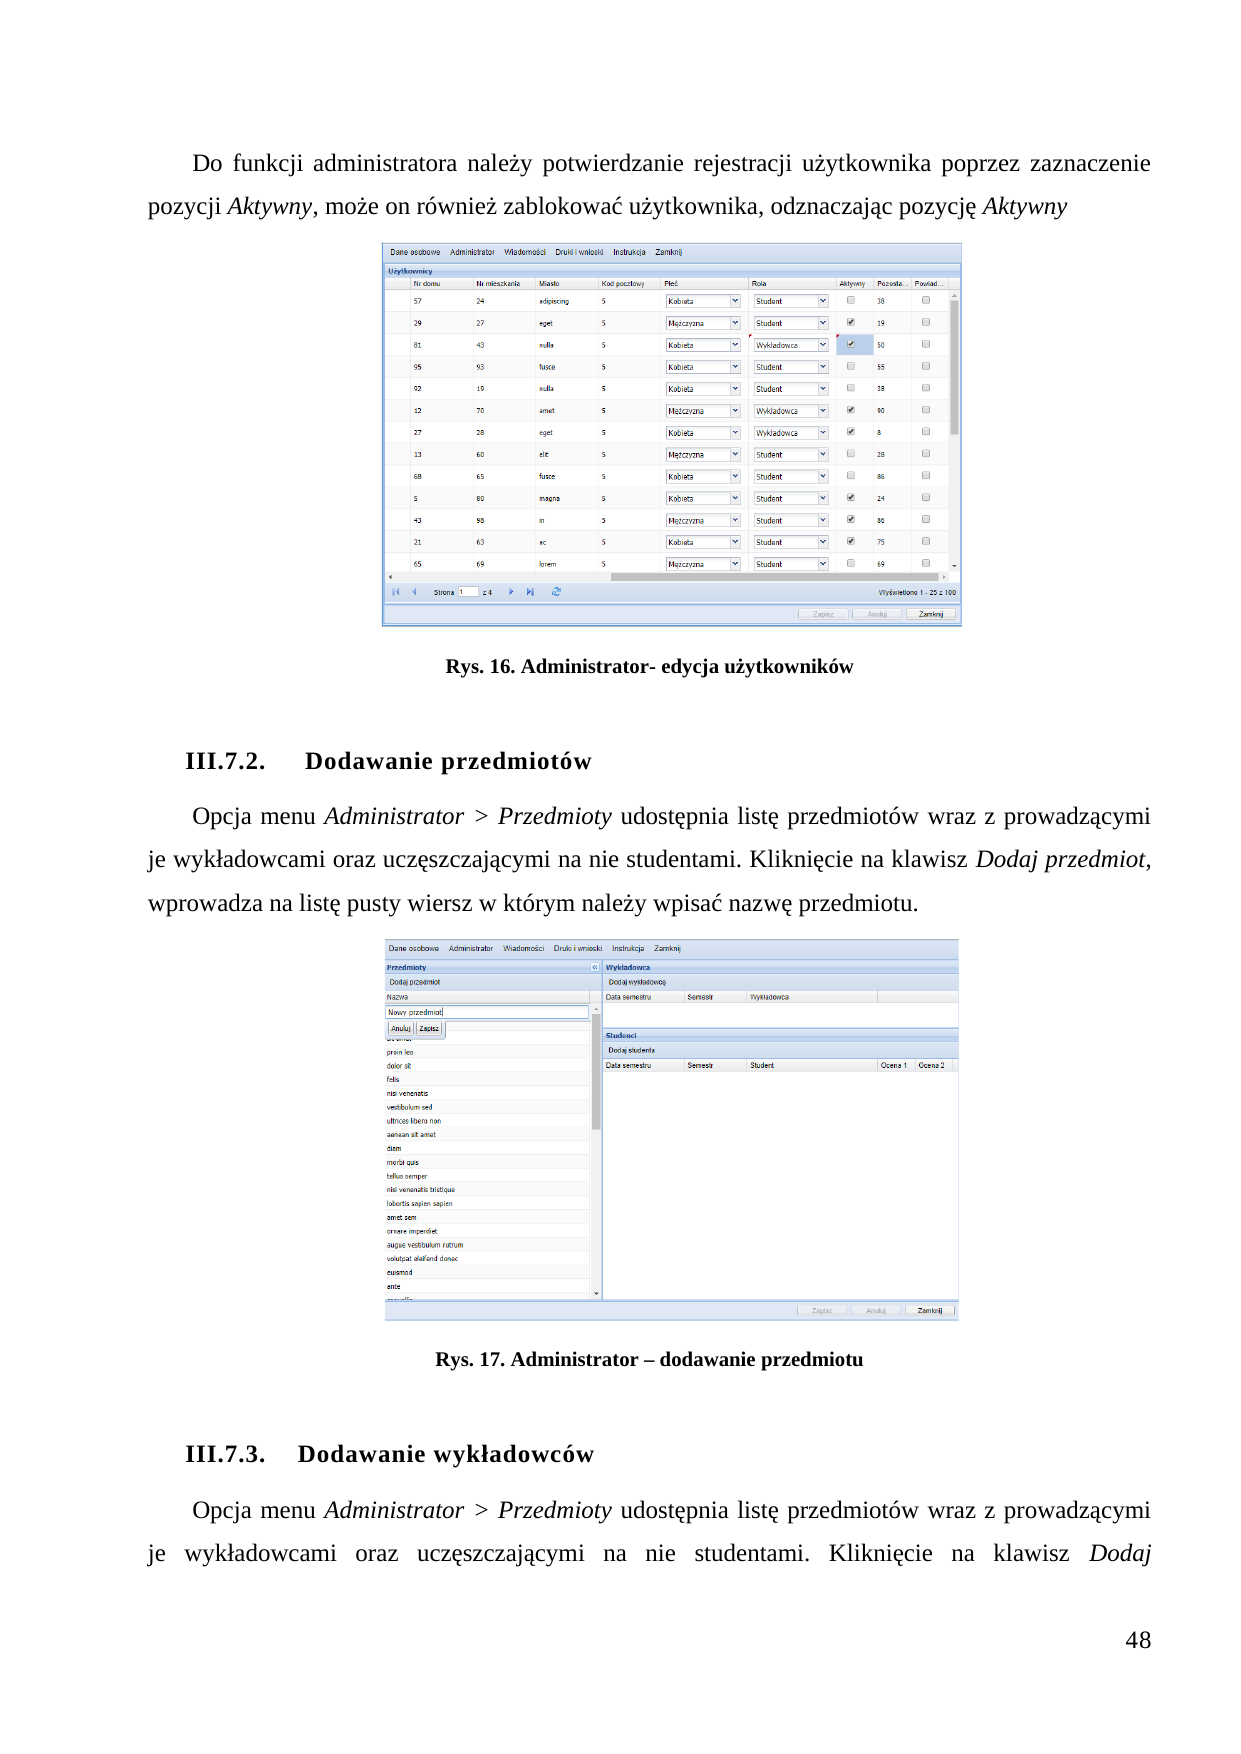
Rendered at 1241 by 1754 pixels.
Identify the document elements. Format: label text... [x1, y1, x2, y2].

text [148, 1495, 1152, 1567]
text Do funkcji administratora należy potwierdzanie rejestracji użytkownika poprzez zaznaczenie pozycji Aktywny, może on również zablokować użytkownika, odznaczając pozycję Aktywny [148, 148, 1152, 219]
subtitle Dodawanie wykładowców [185, 1439, 1152, 1468]
subtitle Dodawanie przedmiotów [185, 746, 1152, 774]
picture [381, 242, 962, 627]
picture [384, 939, 959, 1321]
text Opcja menu Administrator > Przedmioty udostępnia listę przedmiotów wraz z prowadzącymi je wykładowcami oraz uczęszczającymi na nie studentami. Kliknięcie na klawisz Dodaj przedmiot, wprowadza na listę pusty wiersz w którym należy wpisać nazwę przedmiotu. [148, 801, 1152, 916]
